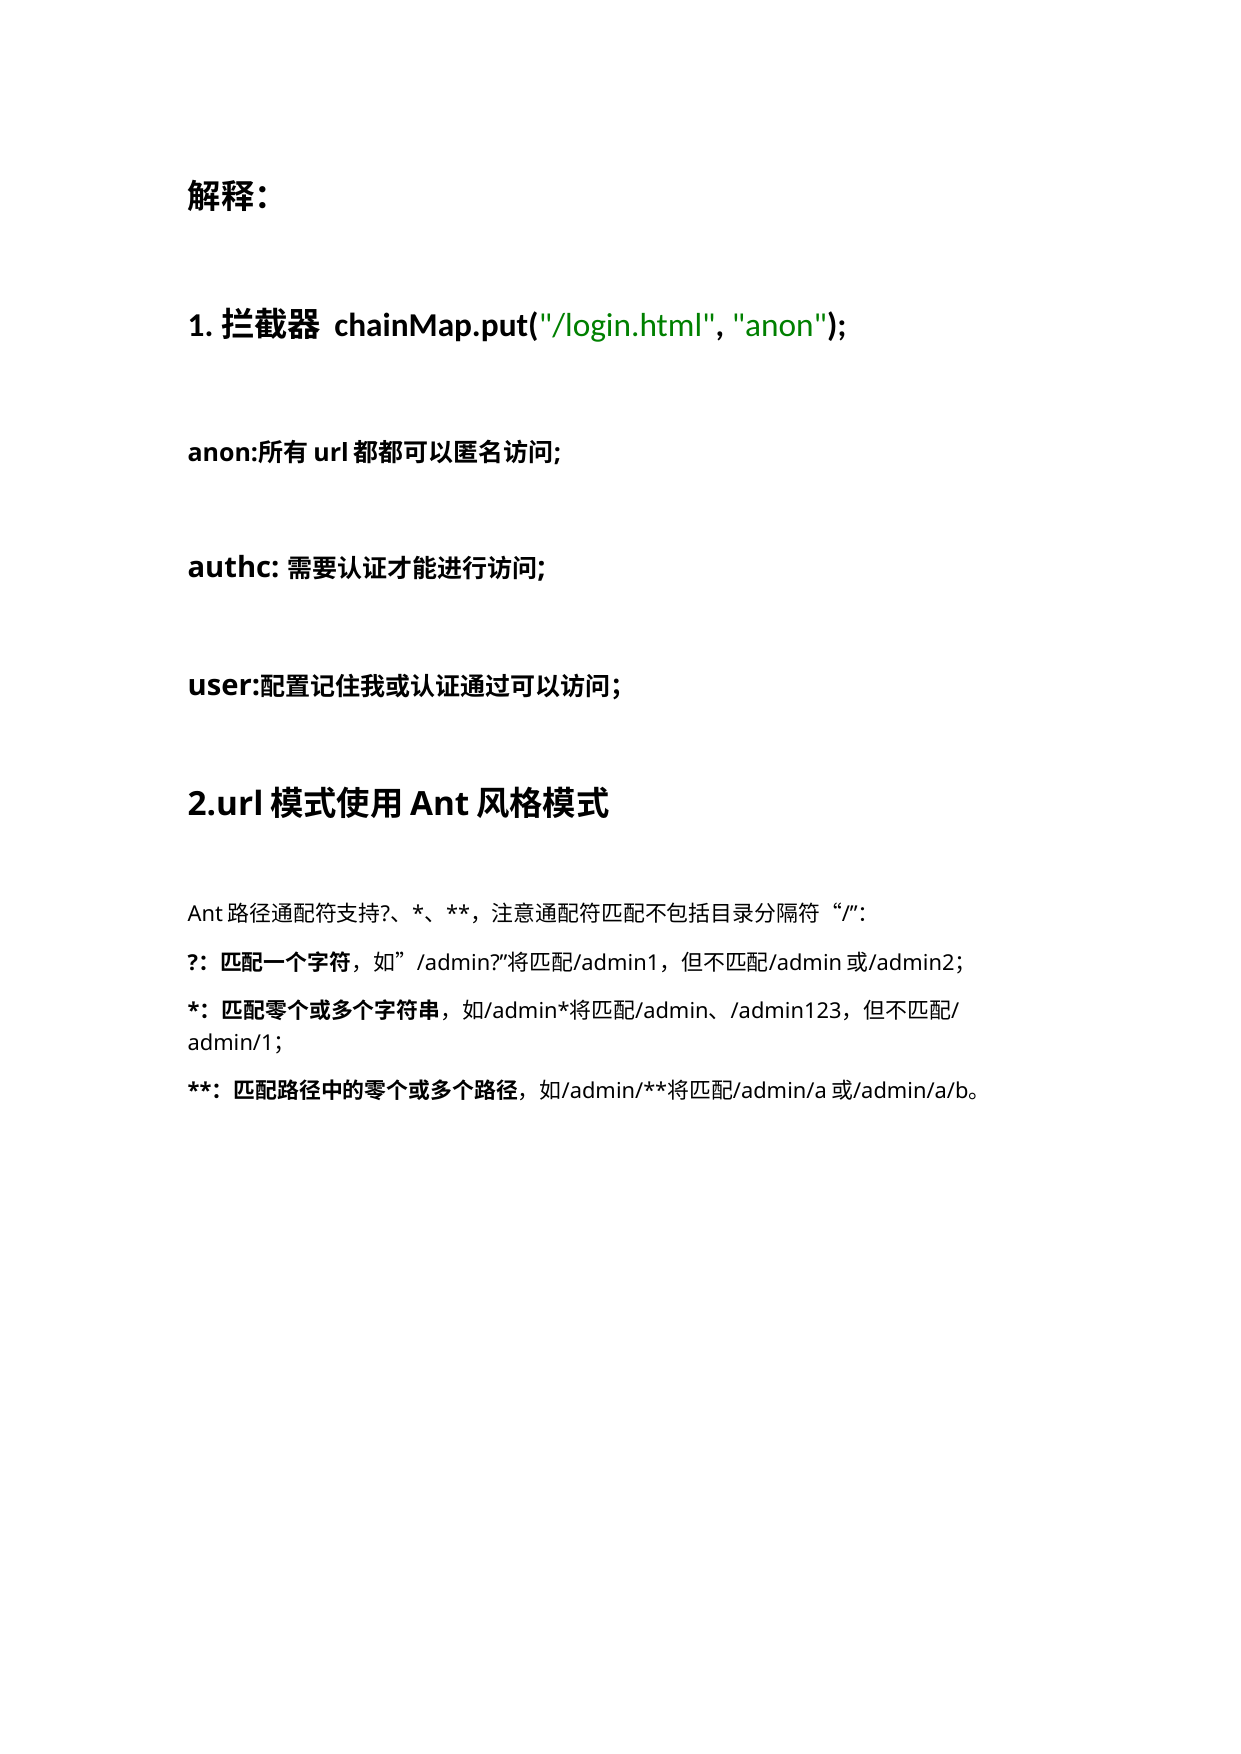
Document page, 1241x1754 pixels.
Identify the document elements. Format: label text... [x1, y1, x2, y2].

text **：匹配路径中的零个或多个路径，如/admin/**将匹配/admin/a或/admin/a/b。 [187, 1073, 1053, 1105]
subtitle 2.url模式使用Ant风格模式 [187, 769, 1053, 834]
subtitle 解释： [187, 162, 1053, 227]
subtitle user:配置记住我或认证通过可以访问； [187, 651, 1053, 716]
subtitle anon:所有url都都可以匿名访问; [187, 418, 1053, 483]
text Ant路径通配符支持?、*、**，注意通配符匹配不包括目录分隔符“/”： [187, 896, 1053, 928]
subtitle authc: 需要认证才能进行访问; [187, 534, 1053, 599]
text ?：匹配一个字符，如”/admin?”将匹配/admin1，但不匹配/admin或/admin2； [187, 944, 1053, 977]
text *：匹配零个或多个字符串，如/admin*将匹配/admin、/admin123，但不匹配/admin/1； [187, 992, 1053, 1057]
subtitle 1. 拦截器 chainMap.put("/login.html", "anon"); [187, 289, 1053, 354]
